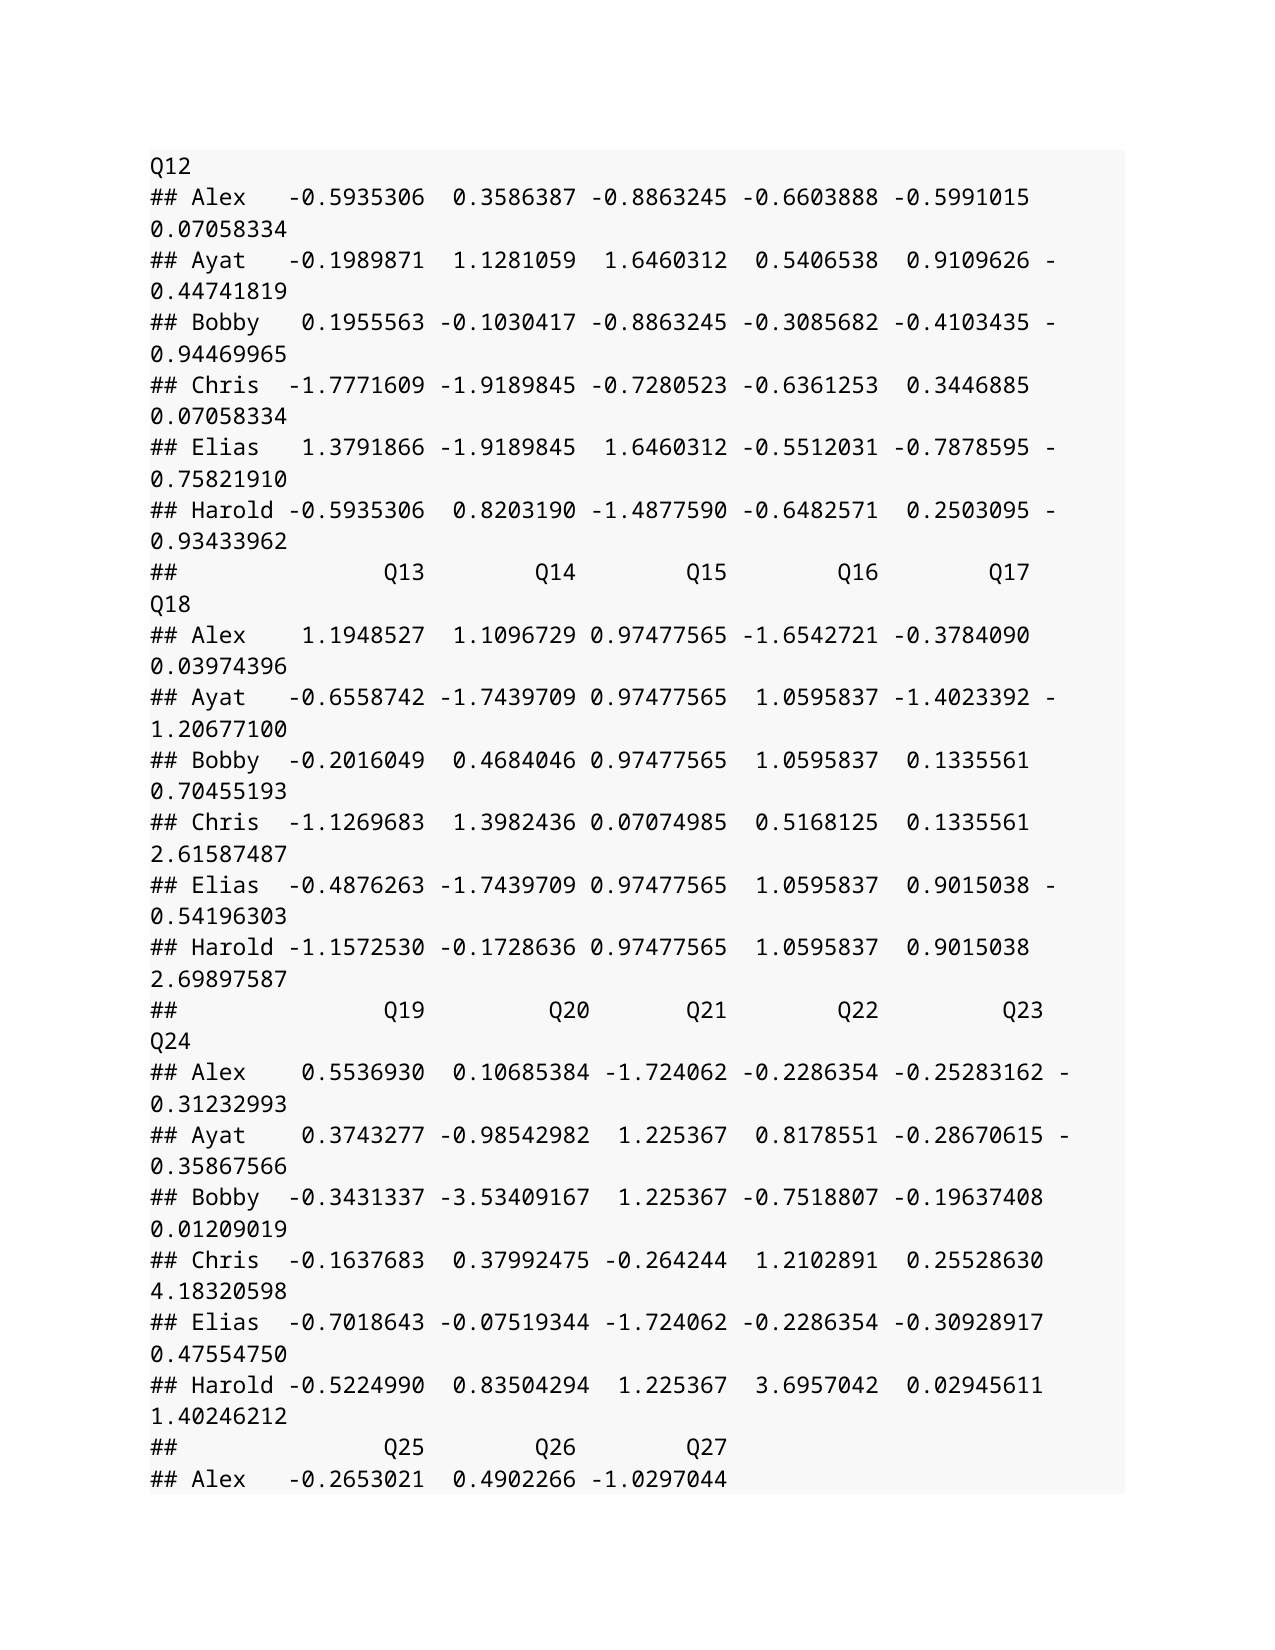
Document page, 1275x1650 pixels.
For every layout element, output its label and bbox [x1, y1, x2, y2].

text [150, 150, 1125, 1494]
